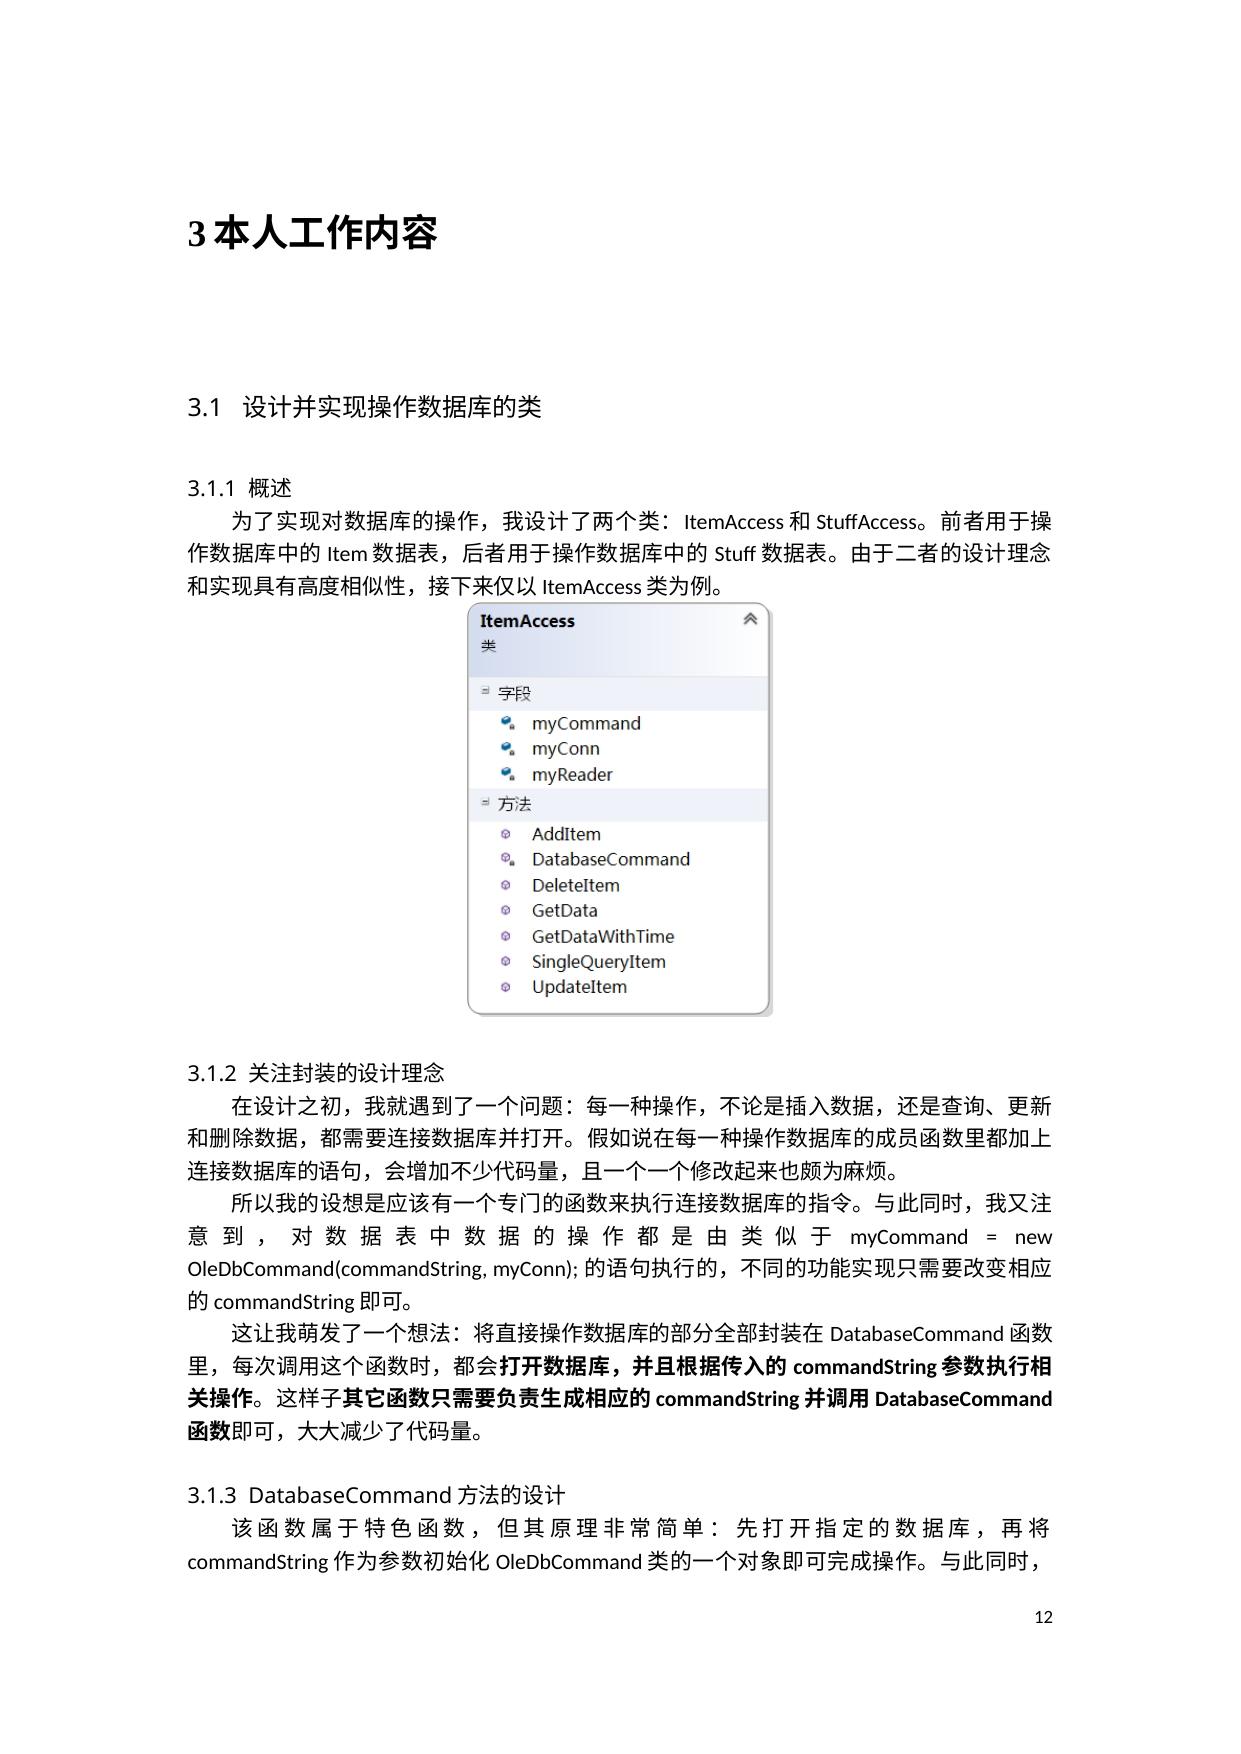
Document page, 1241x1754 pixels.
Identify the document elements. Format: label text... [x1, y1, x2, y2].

text 3.1 设计并实现操作数据库的类 [187, 373, 1053, 438]
picture [467, 600, 774, 1017]
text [187, 1511, 1053, 1576]
text 这让我萌发了一个想法：将直接操作数据库的部分全部封装在DatabaseCommand函数里，每次调用这个函数时，都会打开数据库，并且根据传入的commandString参数执行相关操作。这样子其它函数只需要负责生成相应的commandString并调用DatabaseCommand函数即可，大大减少了代码量。 [187, 1316, 1053, 1446]
text 3.1.1 概述 [187, 471, 1053, 503]
text 为了实现对数据库的操作，我设计了两个类：ItemAccess和StuffAccess。前者用于操作数据库中的Item数据表，后者用于操作数据库中的Stuff数据表。由于二者的设计理念和实现具有高度相似性，接下来仅以ItemAccess类为例。 [187, 503, 1053, 601]
text 3.1.2 关注封装的设计理念 [187, 1056, 1053, 1088]
text 在设计之初，我就遇到了一个问题：每一种操作，不论是插入数据，还是查询、更新和删除数据，都需要连接数据库并打开。假如说在每一种操作数据库的成员函数里都加上连接数据库的语句，会增加不少代码量，且一个一个修改起来也颇为麻烦。 [187, 1088, 1053, 1186]
text 3.1.3 DatabaseCommand方法的设计 [187, 1478, 1053, 1511]
text 所以我的设想是应该有一个专门的函数来执行连接数据库的指令。与此同时，我又注意到，对数据表中数据的操作都是由类似于myCommand = new OleDbCommand(commandString, myConn); 的语句执行的，不同的功能实现只需要改变相应的commandString即可。 [187, 1186, 1053, 1316]
subtitle 3本人工作内容 [187, 197, 1053, 262]
